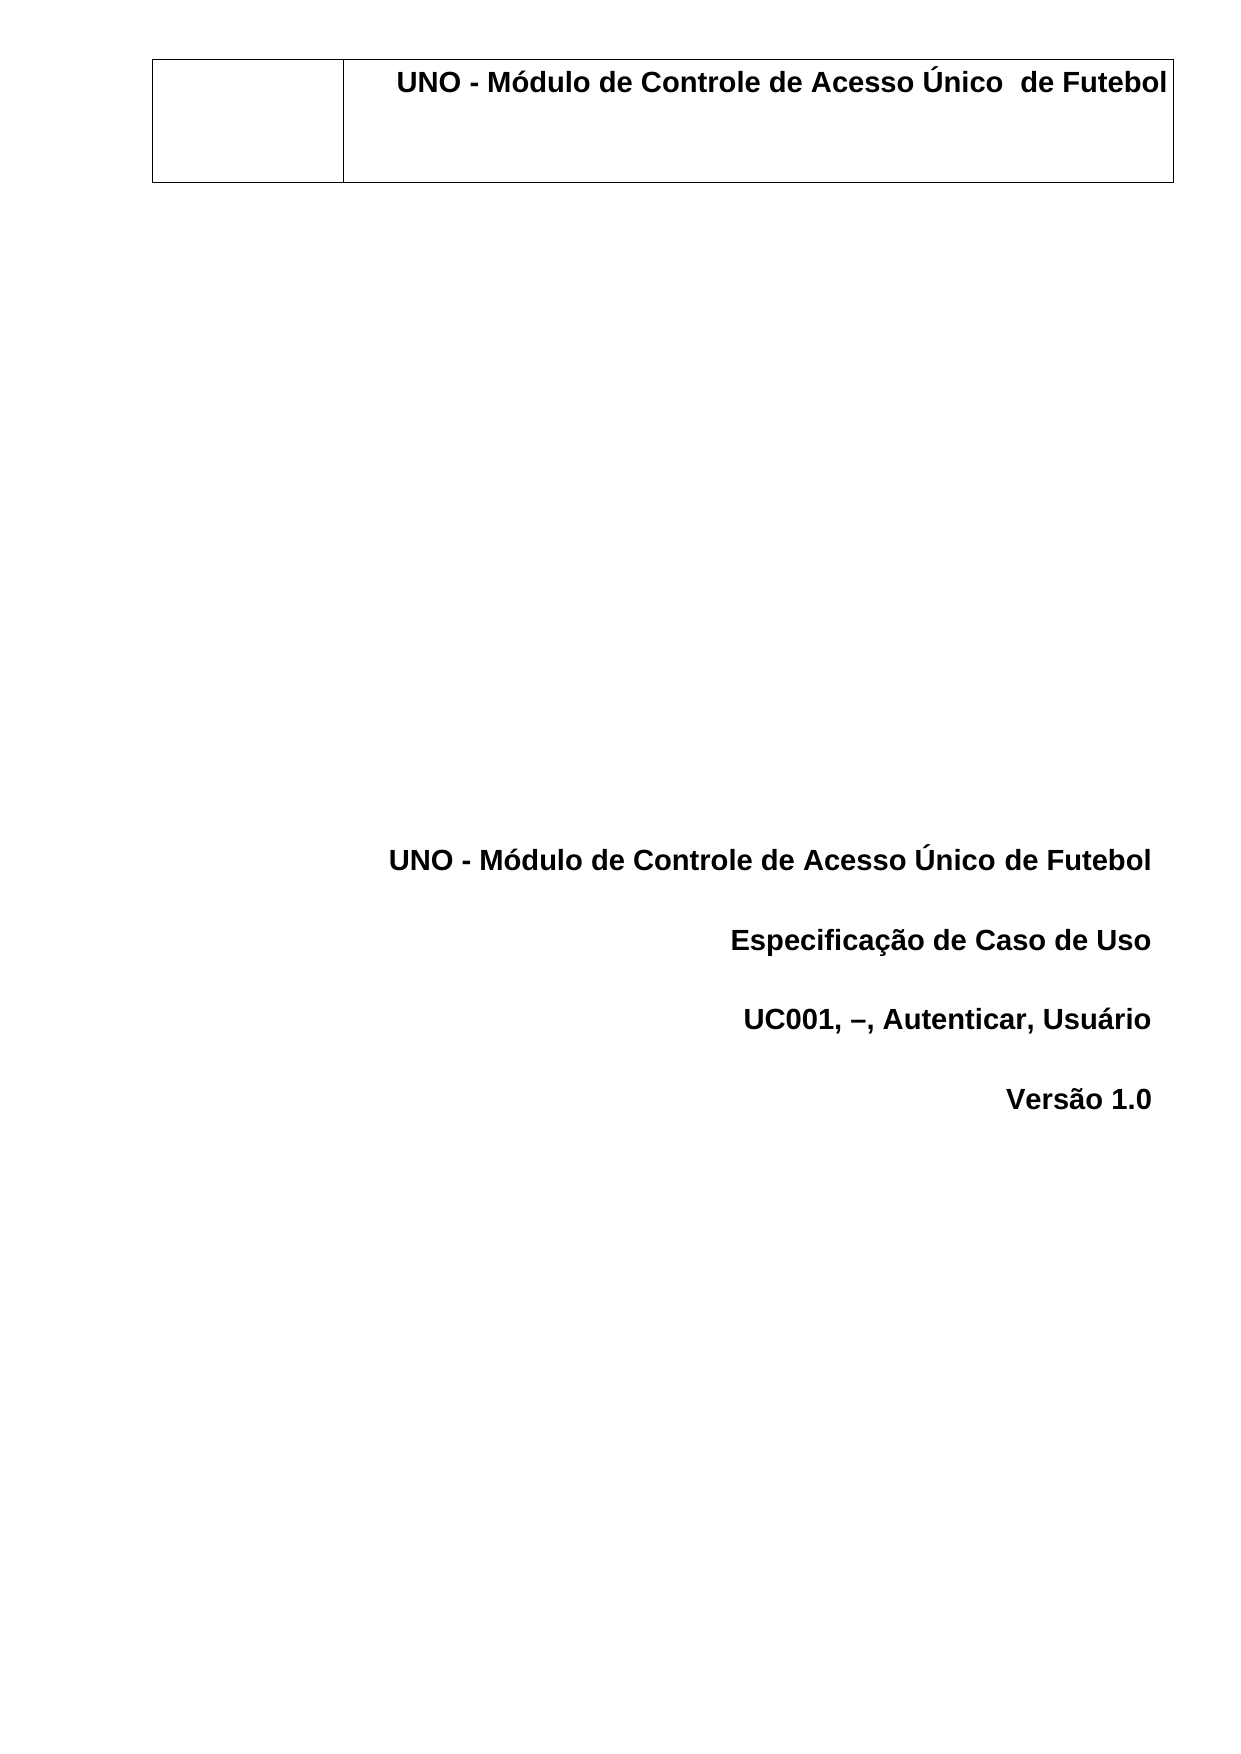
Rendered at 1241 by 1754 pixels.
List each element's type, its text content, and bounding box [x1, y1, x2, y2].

text Versão 1.0 [148, 1082, 1152, 1115]
text Joga Fácil - Aplicativo de Reserva de Campos de Futebol [148, 843, 1152, 876]
text Especificação de Caso de Uso [148, 922, 1152, 956]
text UC001 – Manter Usuário [148, 1002, 1152, 1036]
